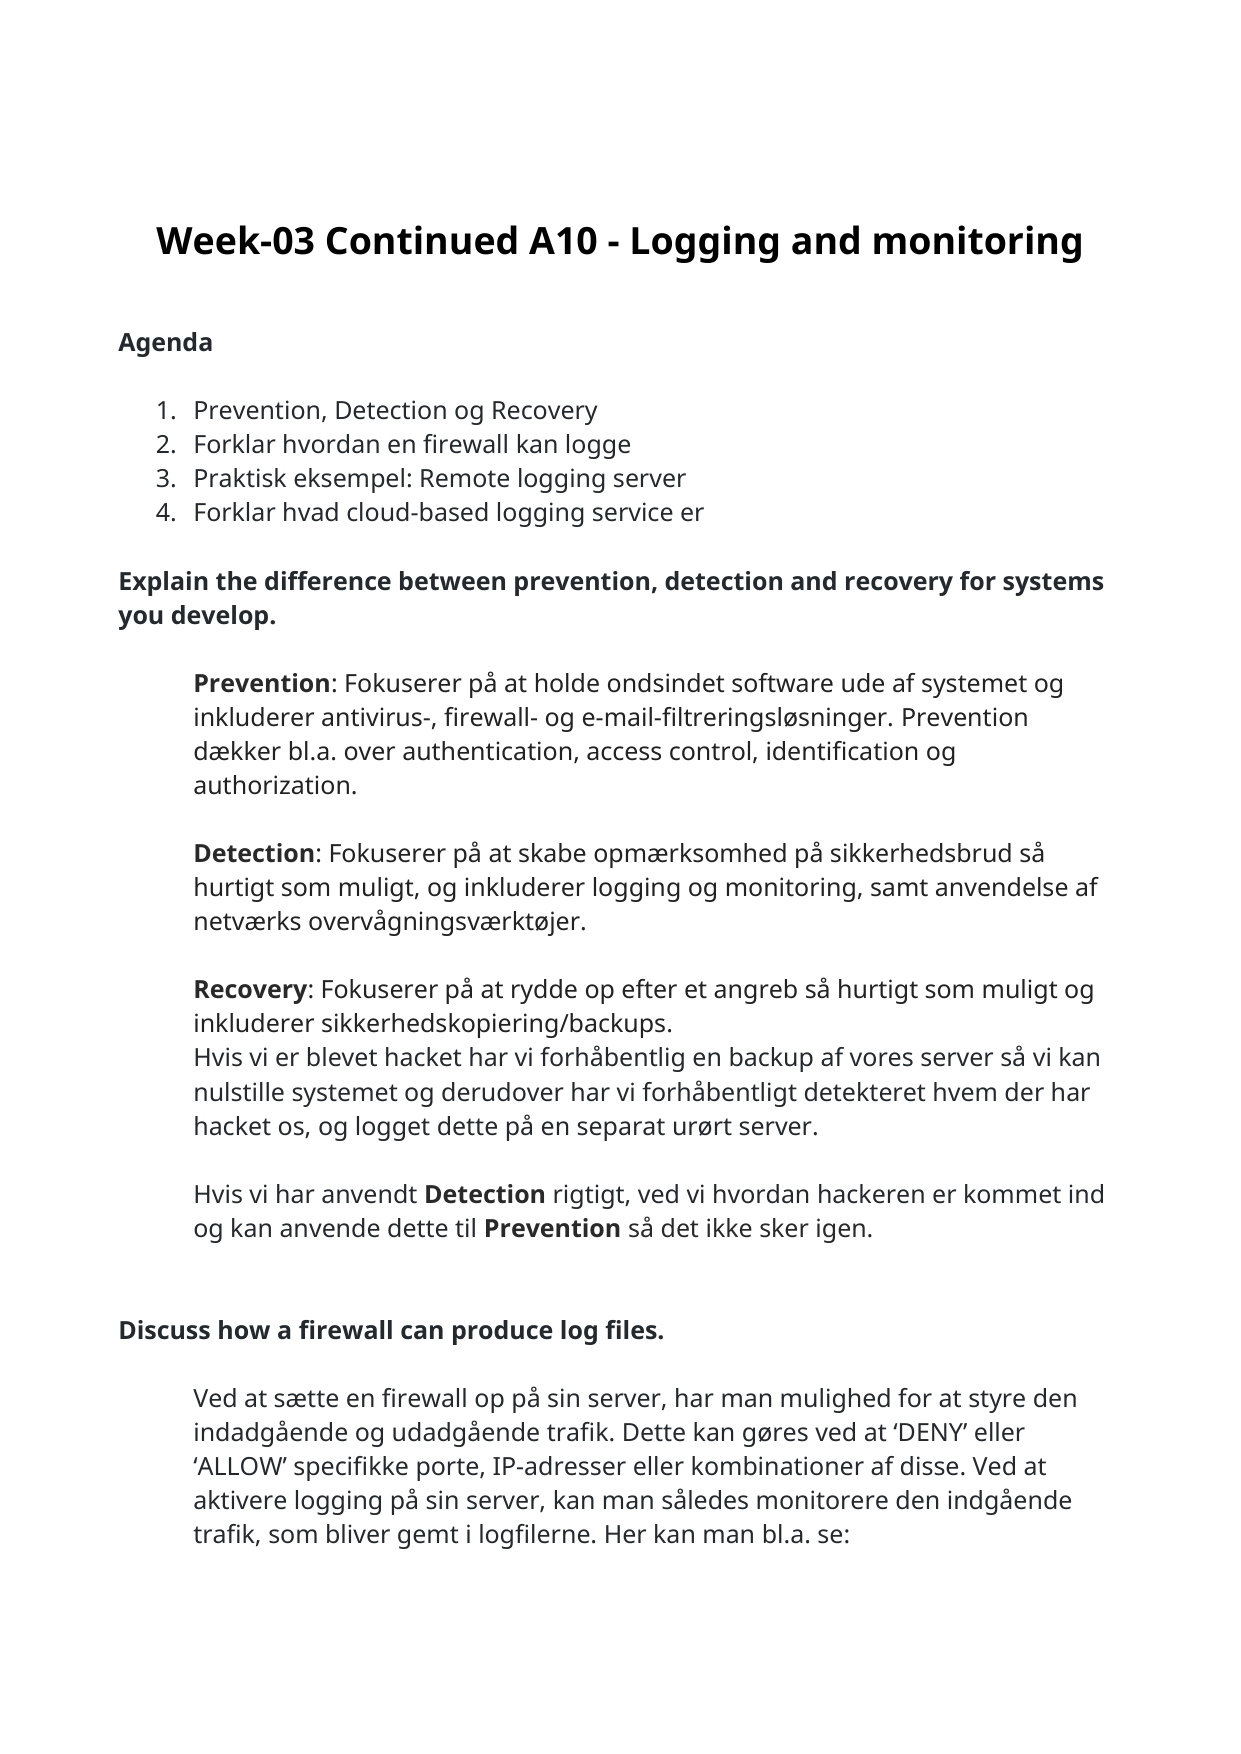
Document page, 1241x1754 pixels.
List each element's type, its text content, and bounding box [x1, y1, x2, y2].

text Recovery: Fokuserer på at rydde op efter et angreb så hurtigt som muligt og inkluderer sikkerhedskopiering/backups. [193, 972, 1122, 1040]
list Ved at sætte en firewall op på sin server, har man mulighed for at styre den indadgående og udadgående trafik. Dette kan gøres ved at ‘DENY’ eller ‘ALLOW’ specifikke porte, IP-adresser eller kombinationer af disse. Ved at aktivere logging på sin server, kan man således monitorere den indgående trafik, som bliver gemt i logfilerne. Her kan man bl.a. se: [193, 1381, 1122, 1551]
text Hvis vi har anvendt Detection rigtigt, ved vi hvordan hackeren er kommet ind og kan anvende dette til Prevention så det ikke sker igen. [193, 1176, 1122, 1244]
text Hvis vi er blevet hacket har vi forhåbentlig en backup af vores server så vi kan nulstille systemet og derudover har vi forhåbentligt detekteret hvem der har hacket os, og logget dette på en separat urørt server. [193, 1040, 1122, 1142]
text Prevention: Fokuserer på at holde ondsindet software ude af systemet og inkluderer antivirus-, firewall- og e-mail-filtreringsløsninger. Prevention dækker bl.a. over authentication, access control, identification og authorization. [193, 665, 1122, 802]
list Prevention, Detection og Recovery [156, 393, 1122, 427]
list Praktisk eksempel: Remote logging server [156, 461, 1122, 495]
list Forklar hvordan en firewall kan logge [156, 427, 1122, 461]
text Agenda [118, 325, 1122, 359]
text Discuss how a firewall can produce log files. [118, 1313, 1122, 1347]
text Detection: Fokuserer på at skabe opmærksomhed på sikkerhedsbrud så hurtigt som muligt, og inkluderer logging og monitoring, samt anvendelse af netværks overvågningsværktøjer. [193, 836, 1122, 938]
text Explain the difference between prevention, detection and recovery for systems you develop. [118, 563, 1122, 631]
text Week-03 Continued A10 - Logging and monitoring [118, 215, 1122, 266]
list Forklar hvad cloud-based logging service er [156, 495, 1122, 529]
